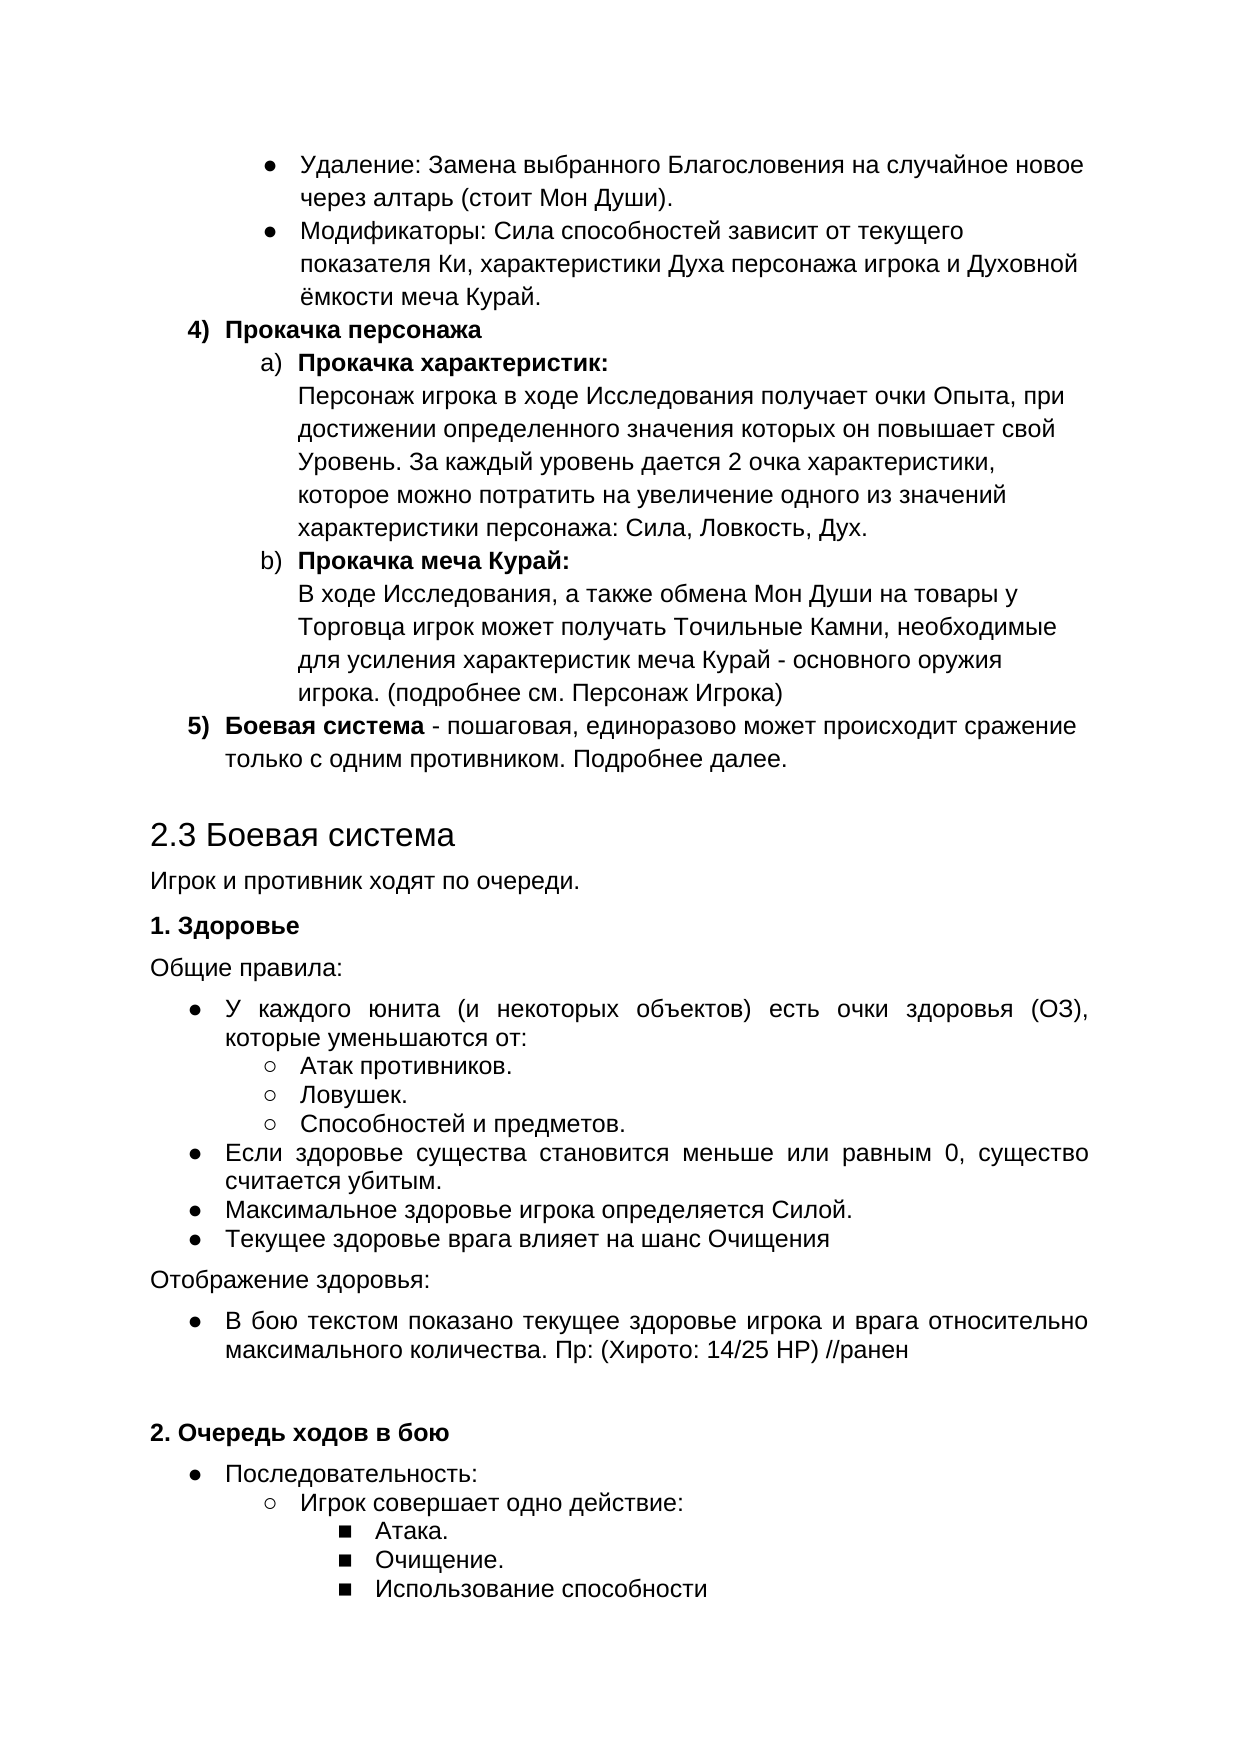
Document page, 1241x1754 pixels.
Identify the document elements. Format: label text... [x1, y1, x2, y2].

list В бою текстом показано текущее здоровье игрока и врага относительно максимального количества. Пр: (Хирото: 14/25 HP) //ранен [187, 1306, 1090, 1364]
list Ловушек. [262, 1080, 1090, 1109]
list Прокачка персонажа [187, 315, 1090, 344]
list Боевая система - пошаговая, единоразово может происходит сражение только с одним противником. Подробнее далее. [187, 711, 1090, 773]
list Модификаторы: Сила способностей зависит от текущего показателя Ки, характеристики Духа персонажа игрока и Духовной ёмкости меча Курай. [262, 216, 1090, 311]
list Атак противников. [262, 1051, 1090, 1080]
list Очищение. [337, 1545, 1090, 1574]
text Игрок и противник ходят по очереди. [150, 866, 1090, 894]
list Если здоровье существа становится меньше или равным 0, существо считается убитым. [187, 1138, 1090, 1195]
list Максимальное здоровье игрока определяется Силой. [187, 1195, 1090, 1224]
list Прокачка меча Курай: В ходе Исследования, а также обмена Мон Души на товары у Торговца игрок может получать Точильные Камни, необходимые для усиления характеристик меча Курай - основного оружия игрока. (подробнее см. Персонаж Игрока) [260, 546, 1090, 707]
subtitle 2.3 Боевая система [150, 815, 1090, 853]
list Использование способности [337, 1574, 1090, 1603]
text Отображение здоровья: [150, 1265, 1090, 1294]
text Общие правила: [150, 953, 1090, 981]
text 2. Очередь ходов в бою [150, 1418, 1090, 1446]
list Последовательность: [187, 1459, 1090, 1488]
list Прокачка характеристик: Персонаж игрока в ходе Исследования получает очки Опыта, при достижении определенного значения которых он повышает свой Уровень. За каждый уровень дается 2 очка характеристики, которое можно потратить на увеличение одного из значений характеристики персонажа: Сила, Ловкость, Дух. [260, 348, 1090, 542]
list У каждого юнита (и некоторых объектов) есть очки здоровья (ОЗ), которые уменьшаются от: [187, 994, 1090, 1051]
list Текущее здоровье врага влияет на шанс Очищения [187, 1224, 1090, 1253]
list Атака. [337, 1516, 1090, 1545]
list Способностей и предметов. [262, 1109, 1090, 1138]
list Игрок совершает одно действие: [262, 1488, 1090, 1516]
text 1. Здоровье [150, 911, 1090, 940]
list Удаление: Замена выбранного Благословения на случайное новое через алтарь (стоит Мон Души). [262, 150, 1090, 212]
